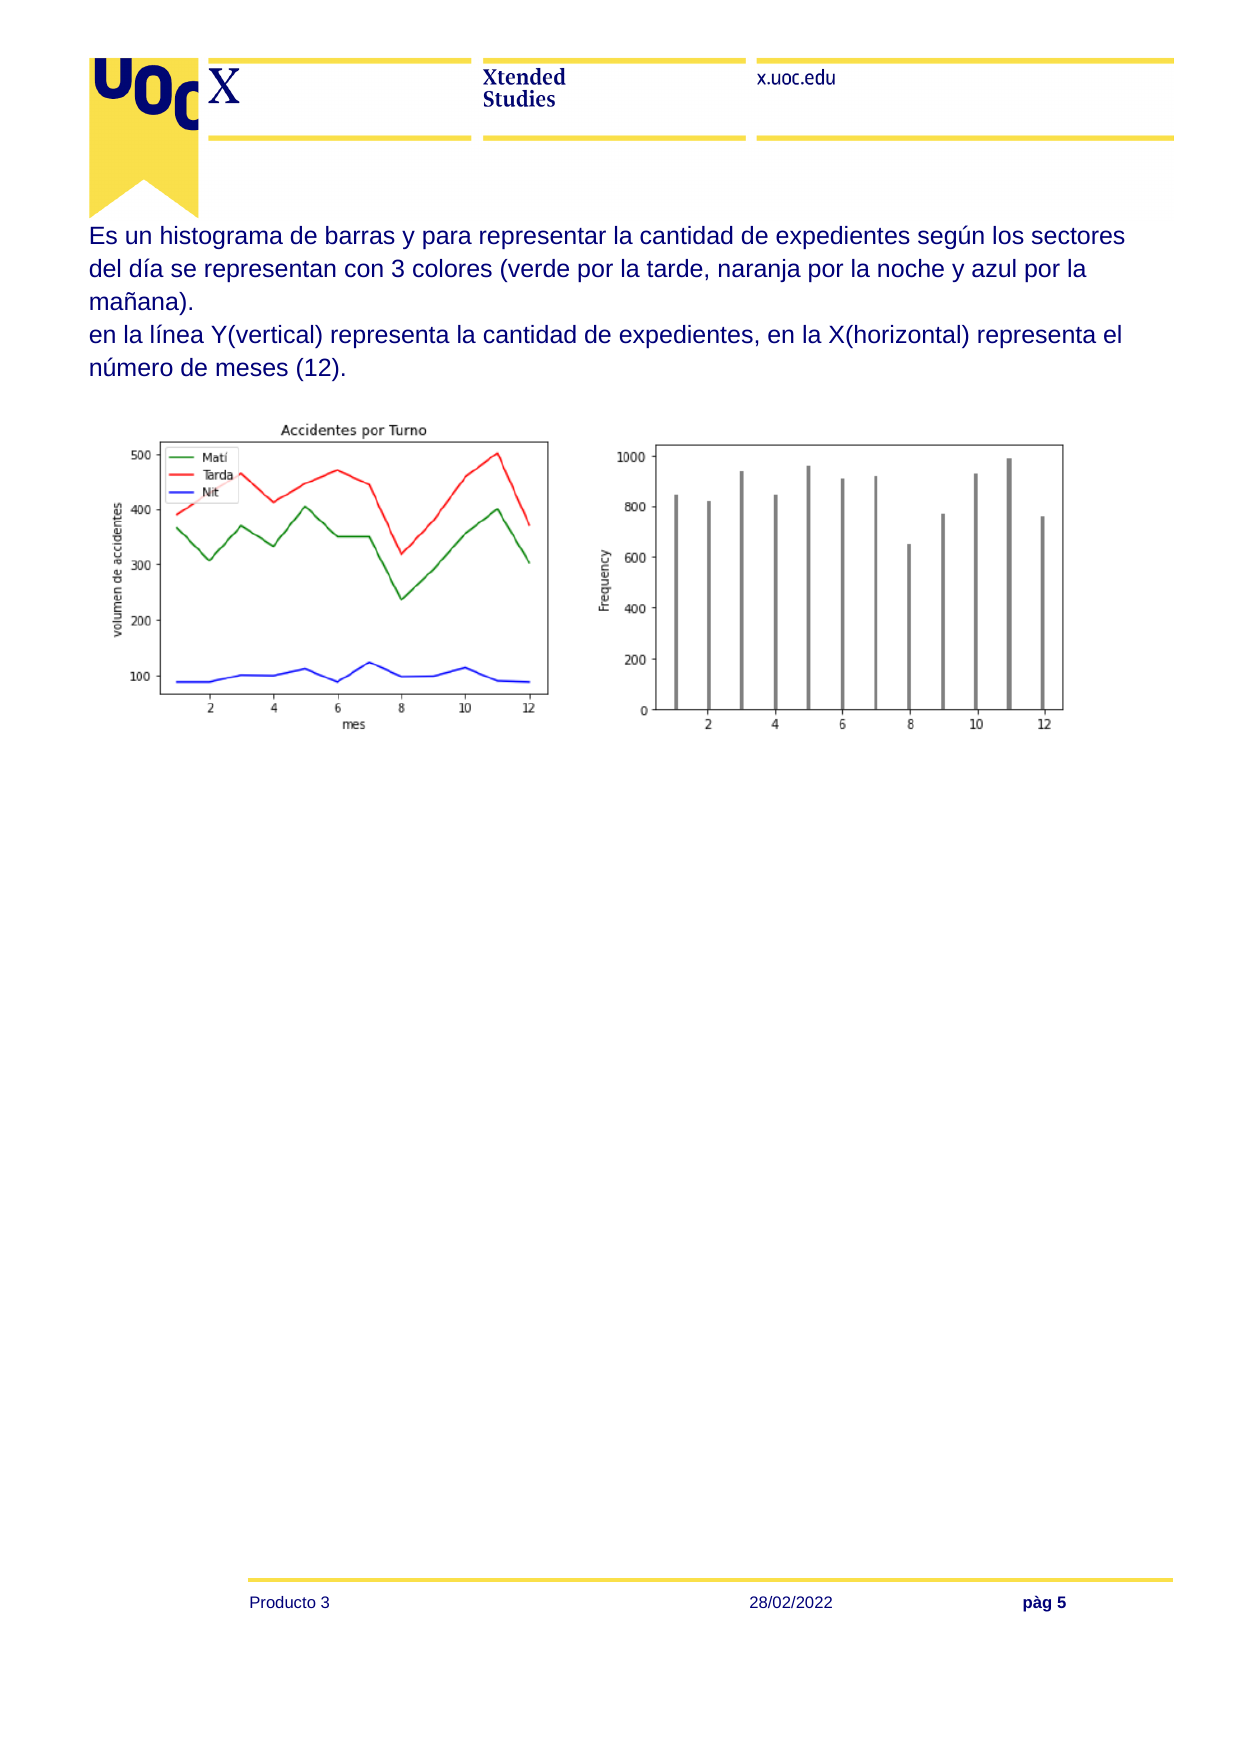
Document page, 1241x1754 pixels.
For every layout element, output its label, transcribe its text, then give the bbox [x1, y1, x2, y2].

text en la línea Y(vertical) representa la cantidad de expedientes, en la X(horizontal) representa el número de meses (12). [88, 320, 1166, 382]
picture [88, 419, 1092, 743]
text Es un histograma de barras y para representar la cantidad de expedientes según los sectores del día se representan con 3 colores (verde por la tarde, naranja por la noche y azul por la mañana). [88, 221, 1166, 316]
picture [88, 57, 1175, 221]
